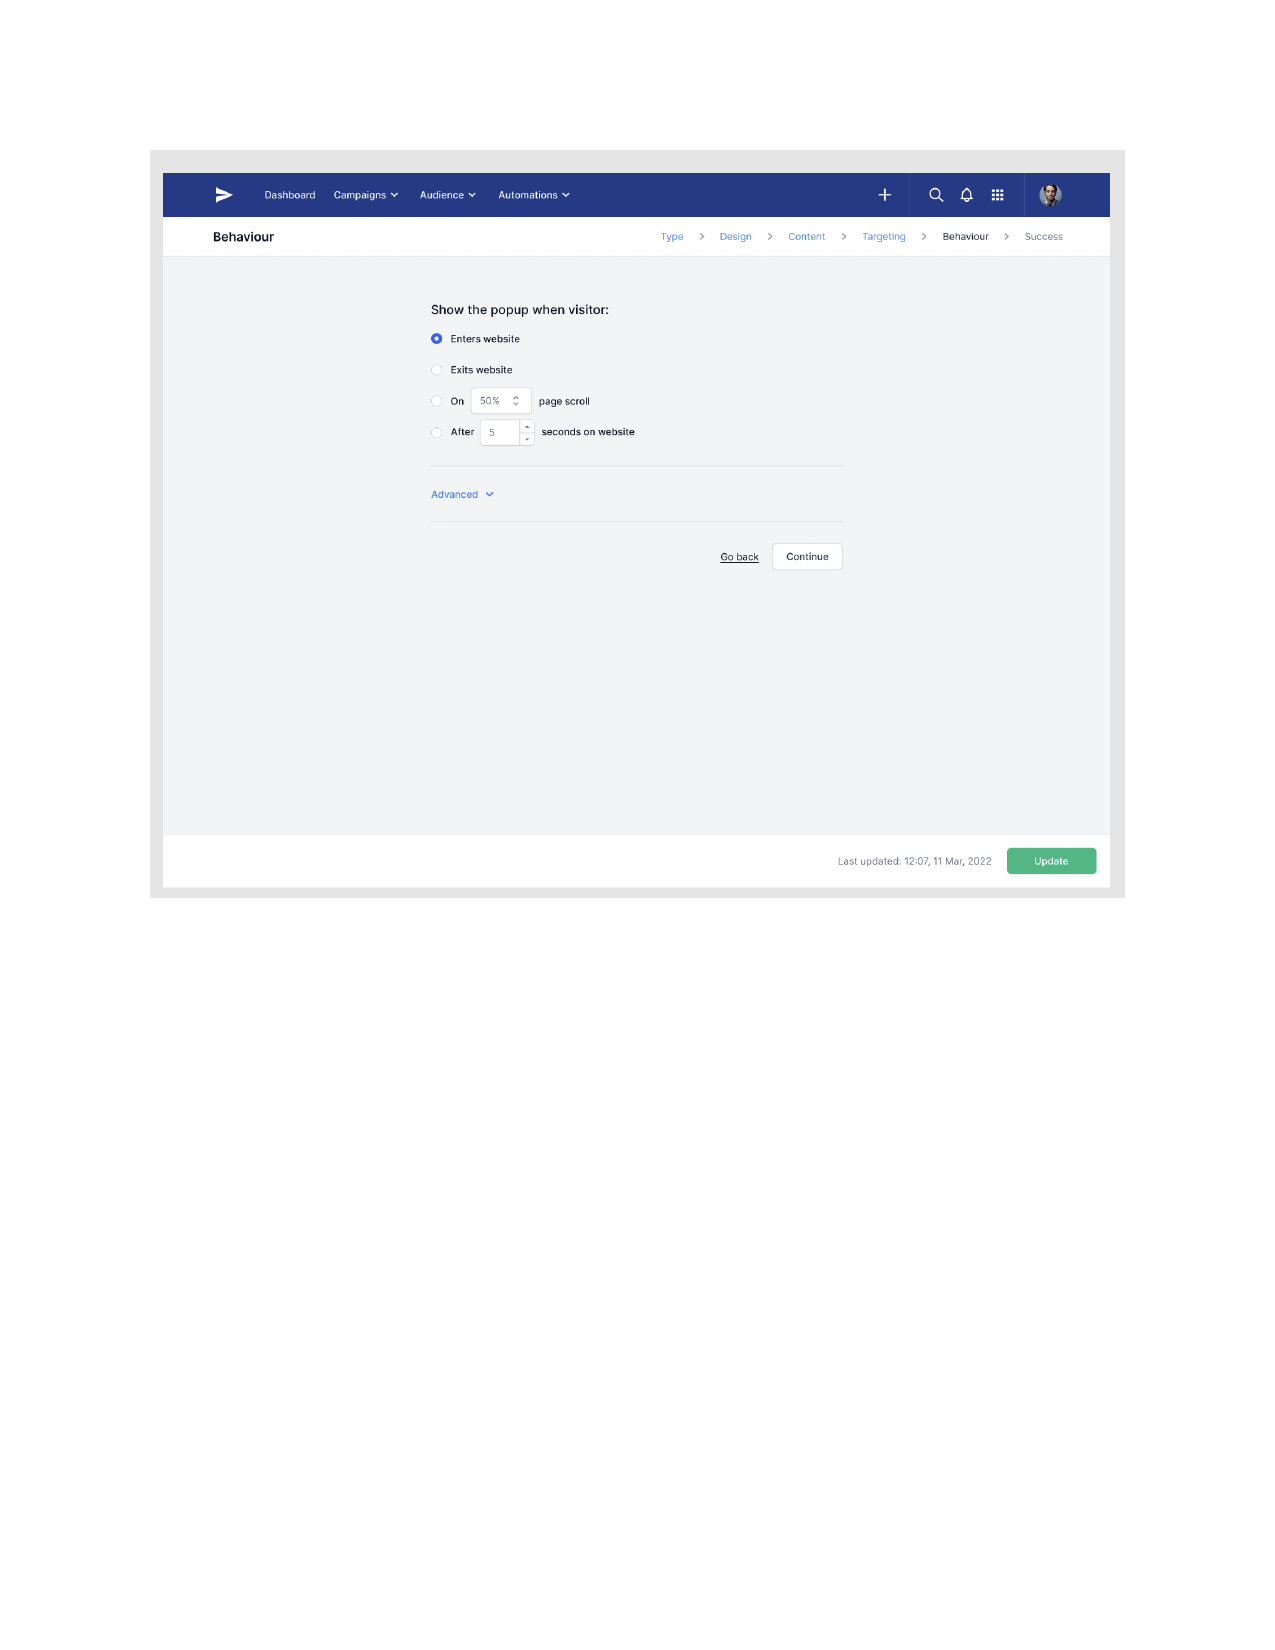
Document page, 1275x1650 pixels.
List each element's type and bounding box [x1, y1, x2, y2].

picture [150, 150, 1125, 898]
